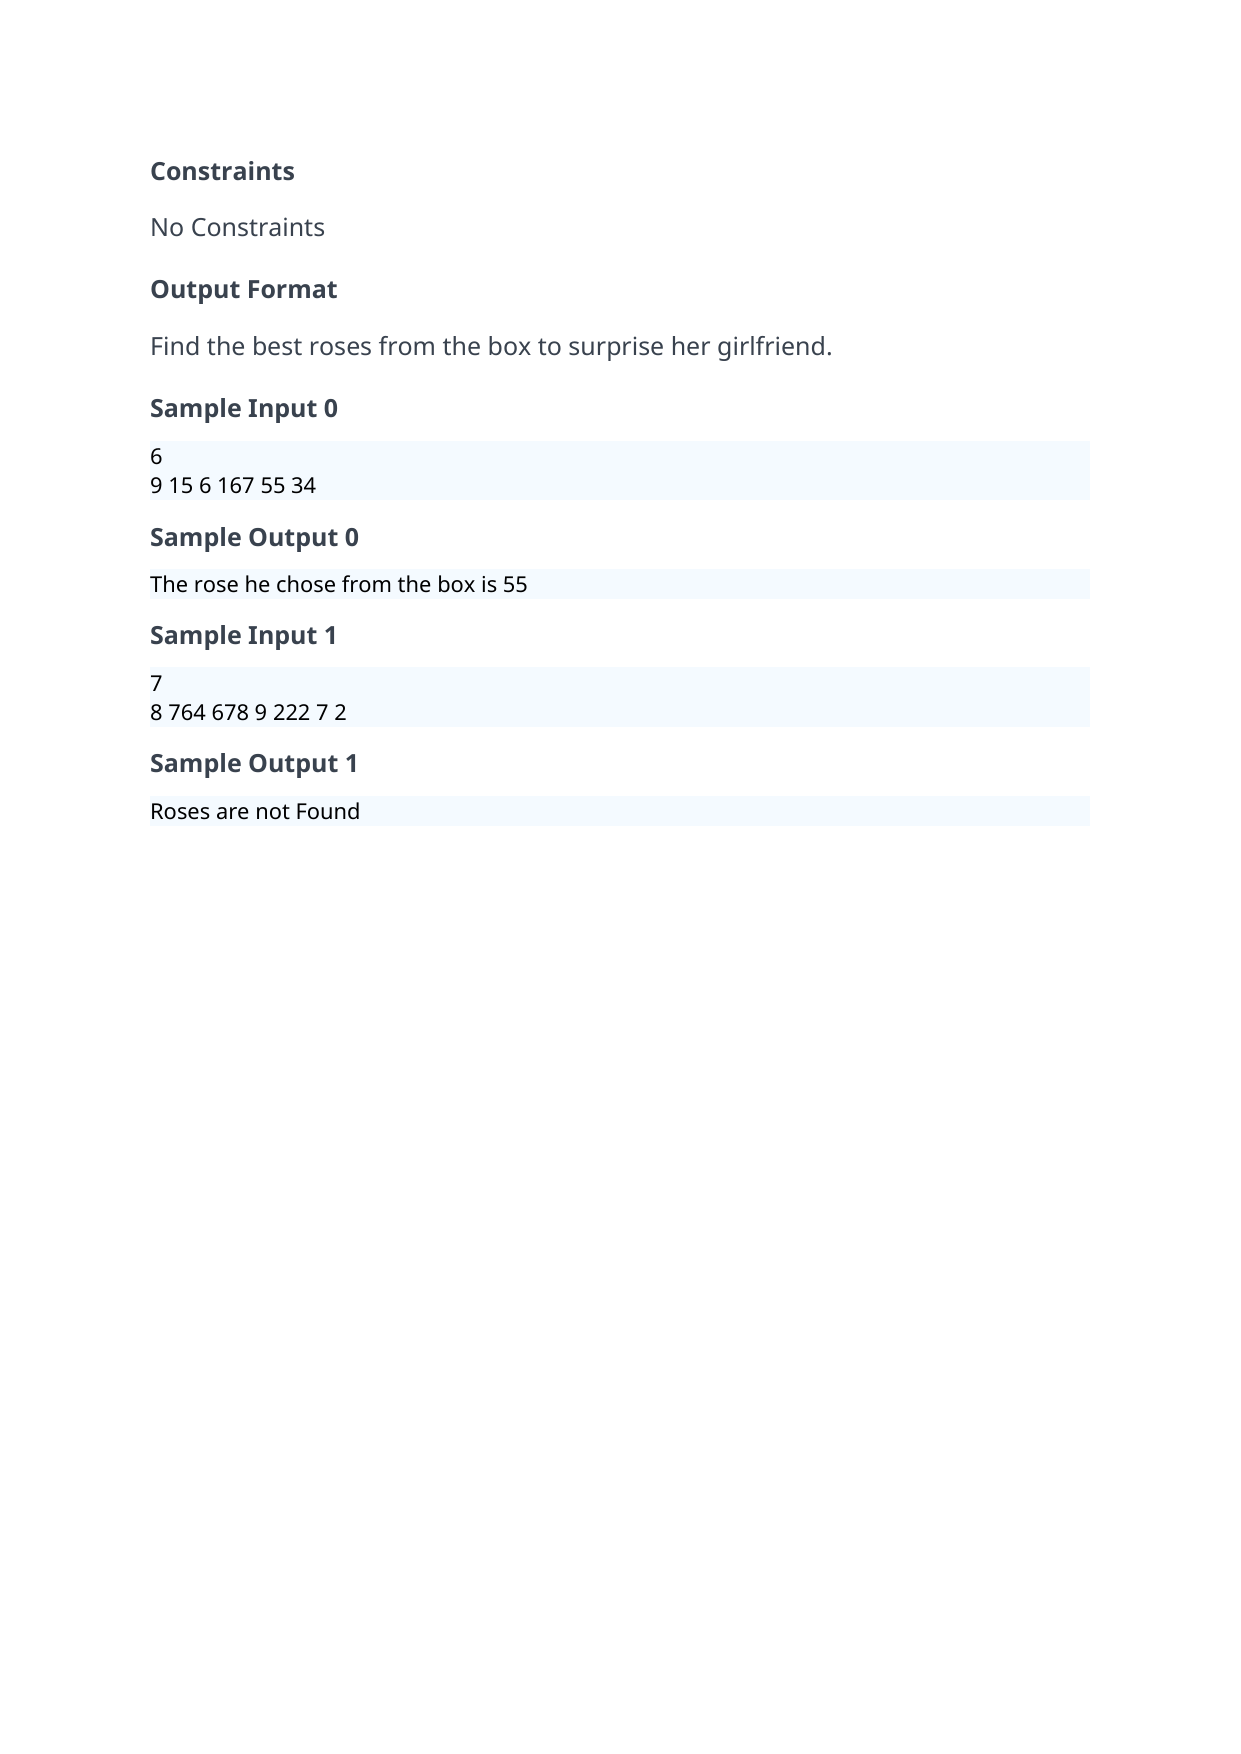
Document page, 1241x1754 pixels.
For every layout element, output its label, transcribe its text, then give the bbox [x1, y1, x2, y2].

text 9 15 6 167 55 34 [150, 470, 1090, 500]
text 8 764 678 9 222 7 2 [150, 697, 1090, 727]
text Sample Input 1 [150, 614, 1090, 652]
text Output Format [150, 269, 1090, 306]
text Find the best roses from the box to surprise her girlfriend. [150, 325, 1090, 362]
text Sample Output 0 [150, 516, 1090, 553]
text The rose he chose from the box is 55 [150, 569, 1090, 599]
text 7 [150, 667, 1090, 697]
text Roses are not Found [150, 796, 1090, 826]
text No Constraints [150, 206, 1090, 244]
text 6 [150, 441, 1090, 470]
text Sample Input 0 [150, 387, 1090, 425]
text Constraints [150, 150, 1090, 187]
text Sample Output 1 [150, 743, 1090, 780]
